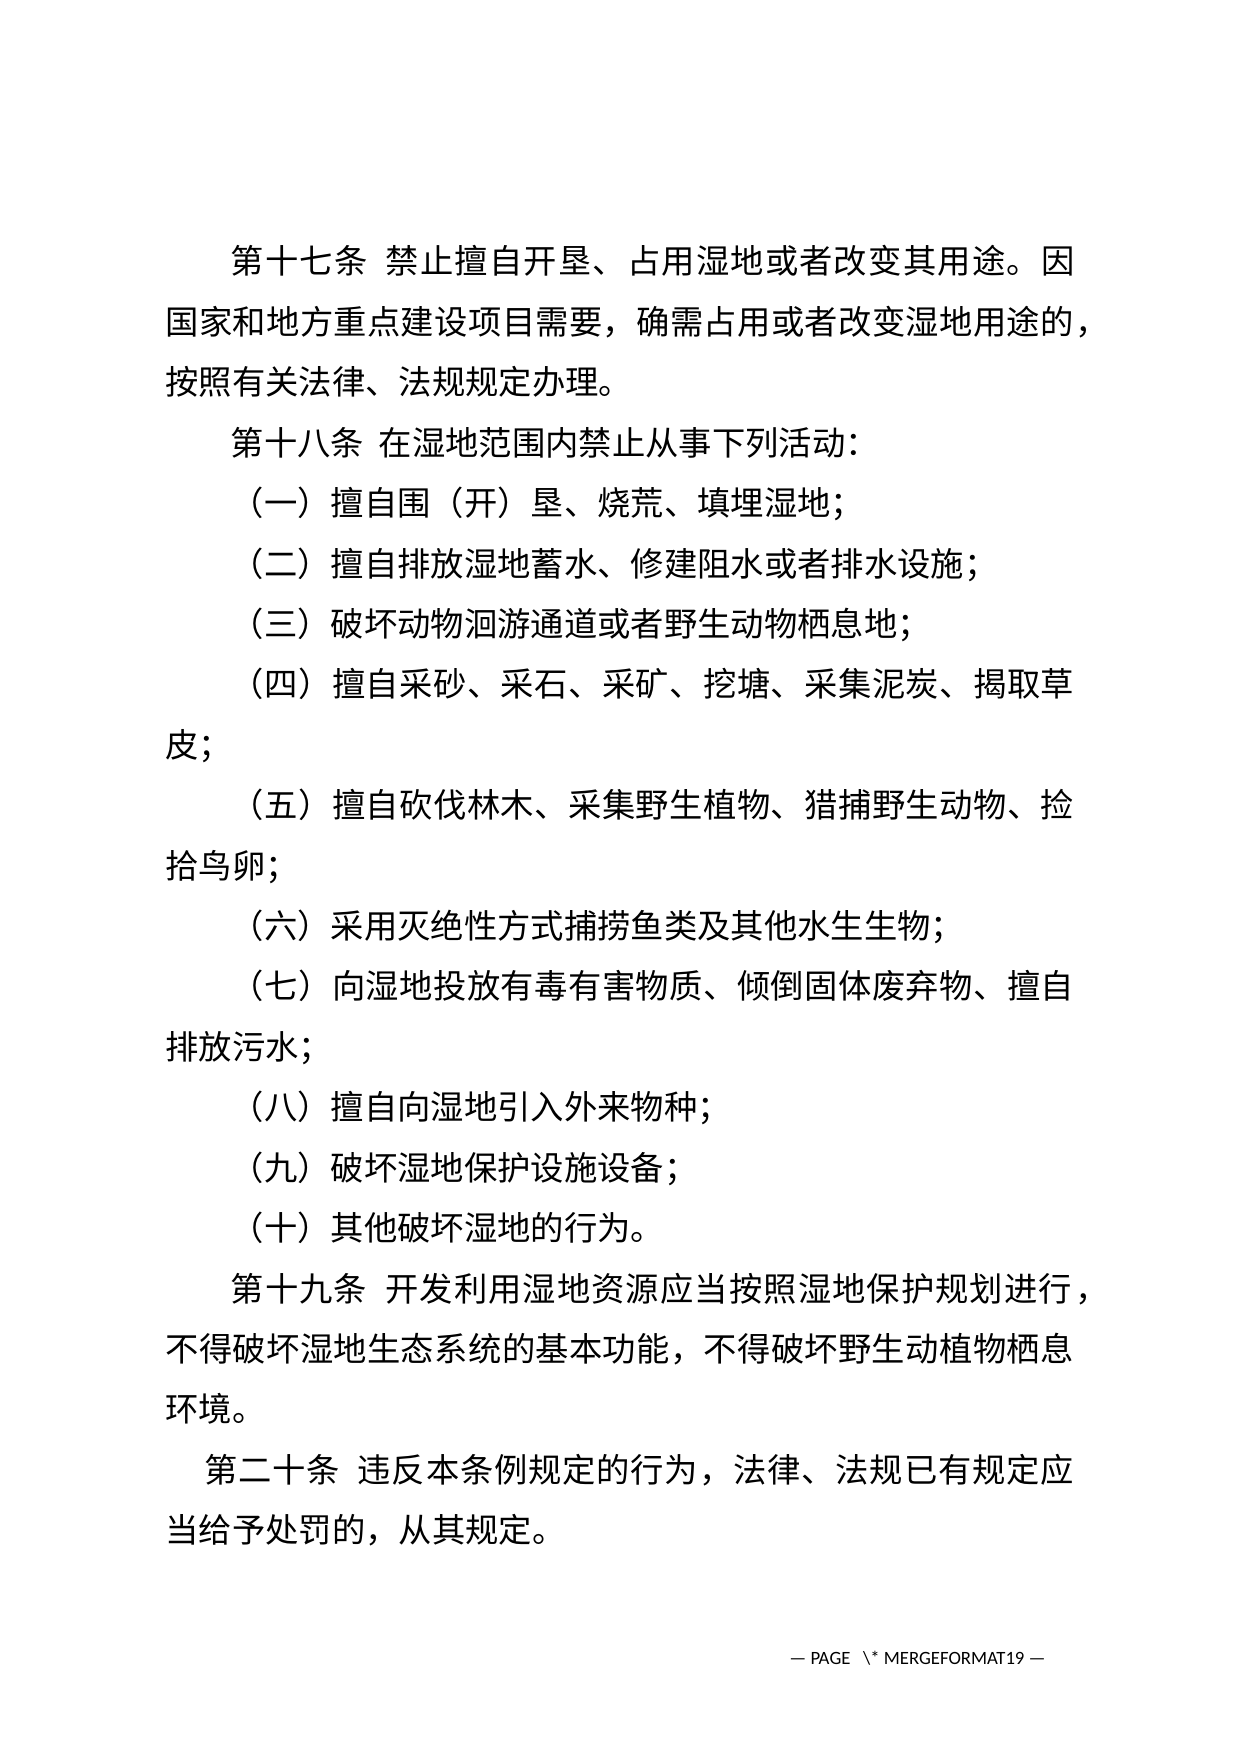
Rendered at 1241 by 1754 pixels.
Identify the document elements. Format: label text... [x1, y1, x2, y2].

text （九）破坏湿地保护设施设备； [165, 1132, 1075, 1192]
text 第十八条 在湿地范围内禁止从事下列活动： [165, 407, 1075, 467]
text （八）擅自向湿地引入外来物种； [165, 1071, 1075, 1132]
text （七）向湿地投放有毒有害物质、倾倒固体废弃物、擅自排放污水； [165, 951, 1075, 1071]
text （五）擅自砍伐林木、采集野生植物、猎捕野生动物、捡拾鸟卵； [165, 769, 1075, 890]
text （一）擅自围（开）垦、烧荒、填埋湿地； [165, 467, 1075, 528]
text （二）擅自排放湿地蓄水、修建阻水或者排水设施； [165, 528, 1075, 588]
text 第十七条 禁止擅自开垦、占用湿地或者改变其用途。因国家和地方重点建设项目需要，确需占用或者改变湿地用途的，按照有关法律、法规规定办理。 [165, 226, 1075, 407]
text （三）破坏动物洄游通道或者野生动物栖息地； [165, 588, 1075, 648]
text 第十九条 开发利用湿地资源应当按照湿地保护规划进行，不得破坏湿地生态系统的基本功能，不得破坏野生动植物栖息环境。 [165, 1253, 1075, 1434]
text （六）采用灭绝性方式捕捞鱼类及其他水生生物； [165, 890, 1075, 951]
text （十）其他破坏湿地的行为。 [165, 1192, 1075, 1253]
text 第二十条 违反本条例规定的行为，法律、法规已有规定应当给予处罚的，从其规定。 [165, 1434, 1075, 1555]
text （四）擅自采砂、采石、采矿、挖塘、采集泥炭、揭取草皮； [165, 648, 1075, 769]
